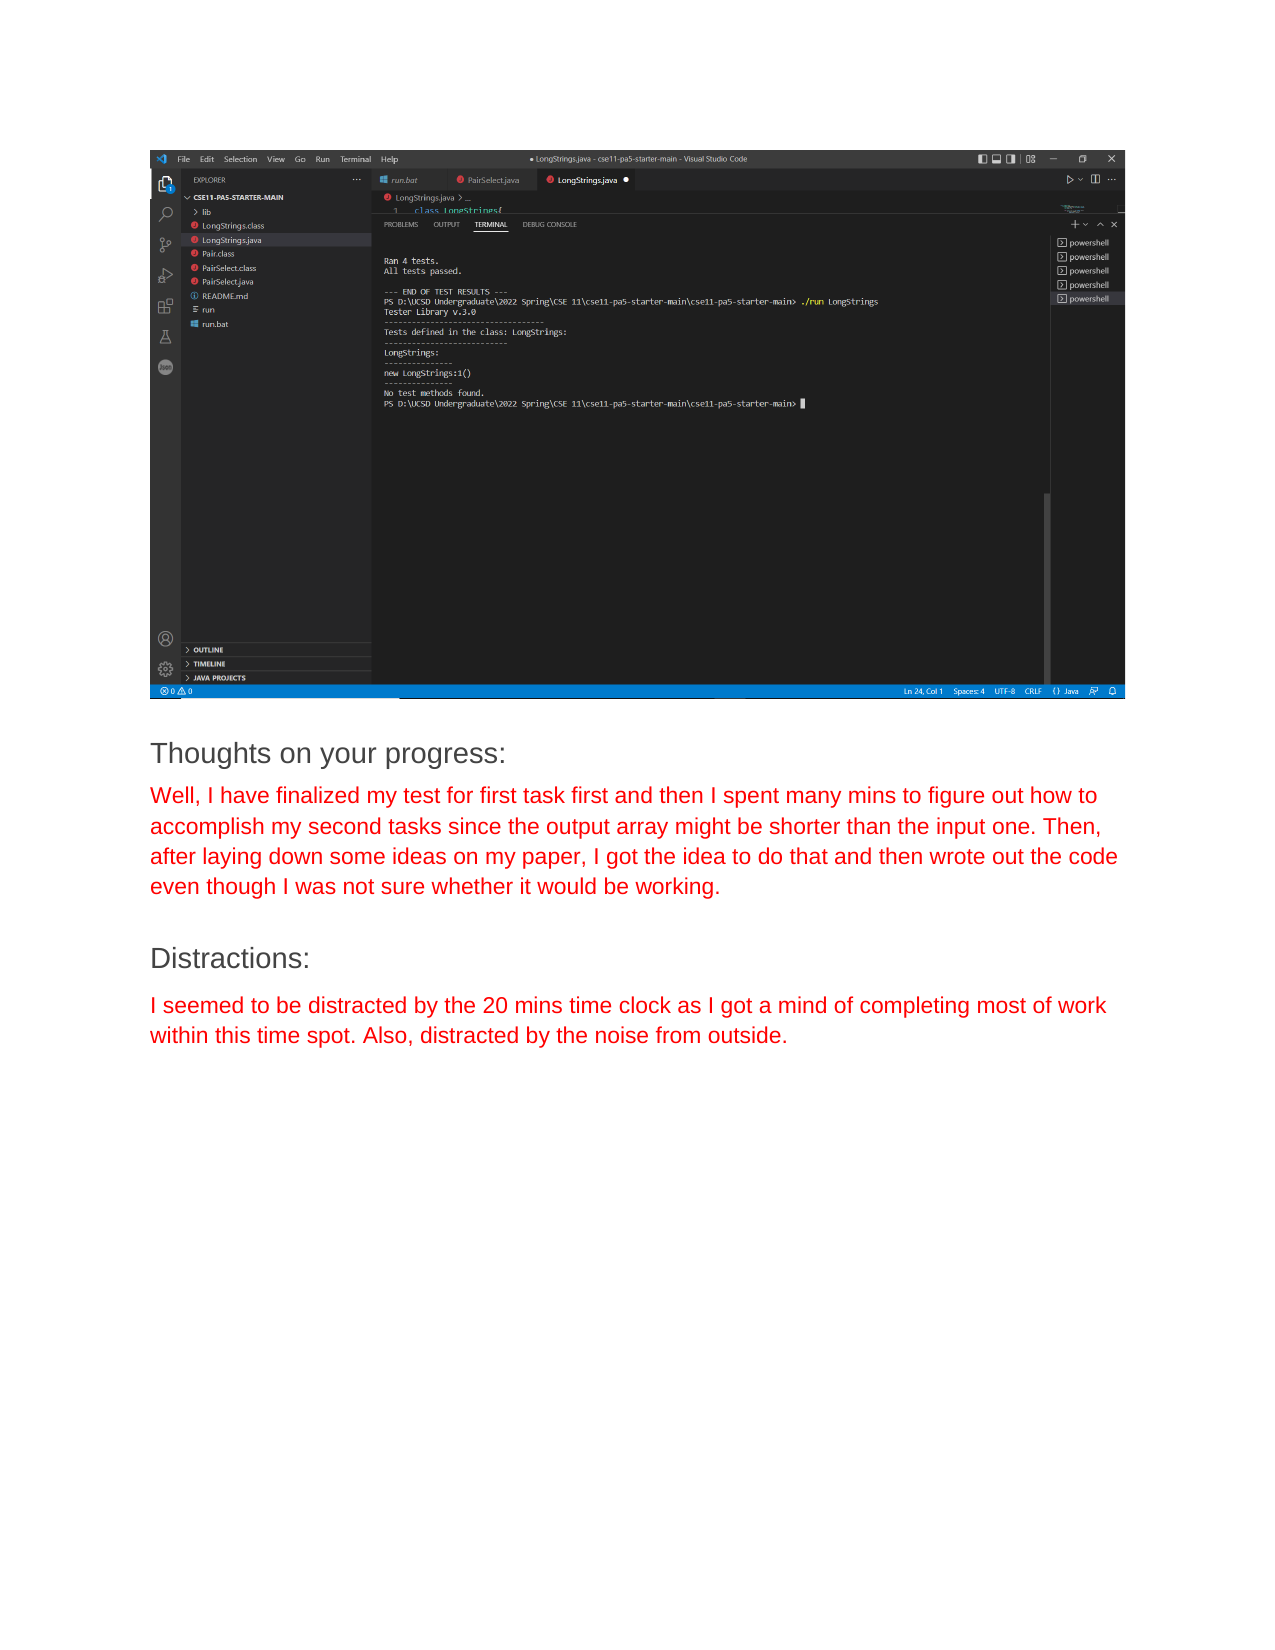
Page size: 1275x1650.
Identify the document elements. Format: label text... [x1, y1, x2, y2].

text Well, I have finalized my test for first task first and then I spent many mins to figure out how to accomplish my second tasks since the output array might be shorter than the input one. Then, after laying down some ideas on my paper, I got the idea to do that and then wrote out the code even though I was not sure whether it would be working. [150, 782, 1125, 899]
text I seemed to be distracted by the 20 mins time clock as I got a mind of completing most of work within this time spot. Also, distracted by the noise from outside. [150, 992, 1125, 1048]
picture [150, 150, 1125, 699]
subtitle Thoughts on your progress: [150, 736, 1125, 769]
subtitle Distractions: [150, 941, 1125, 974]
